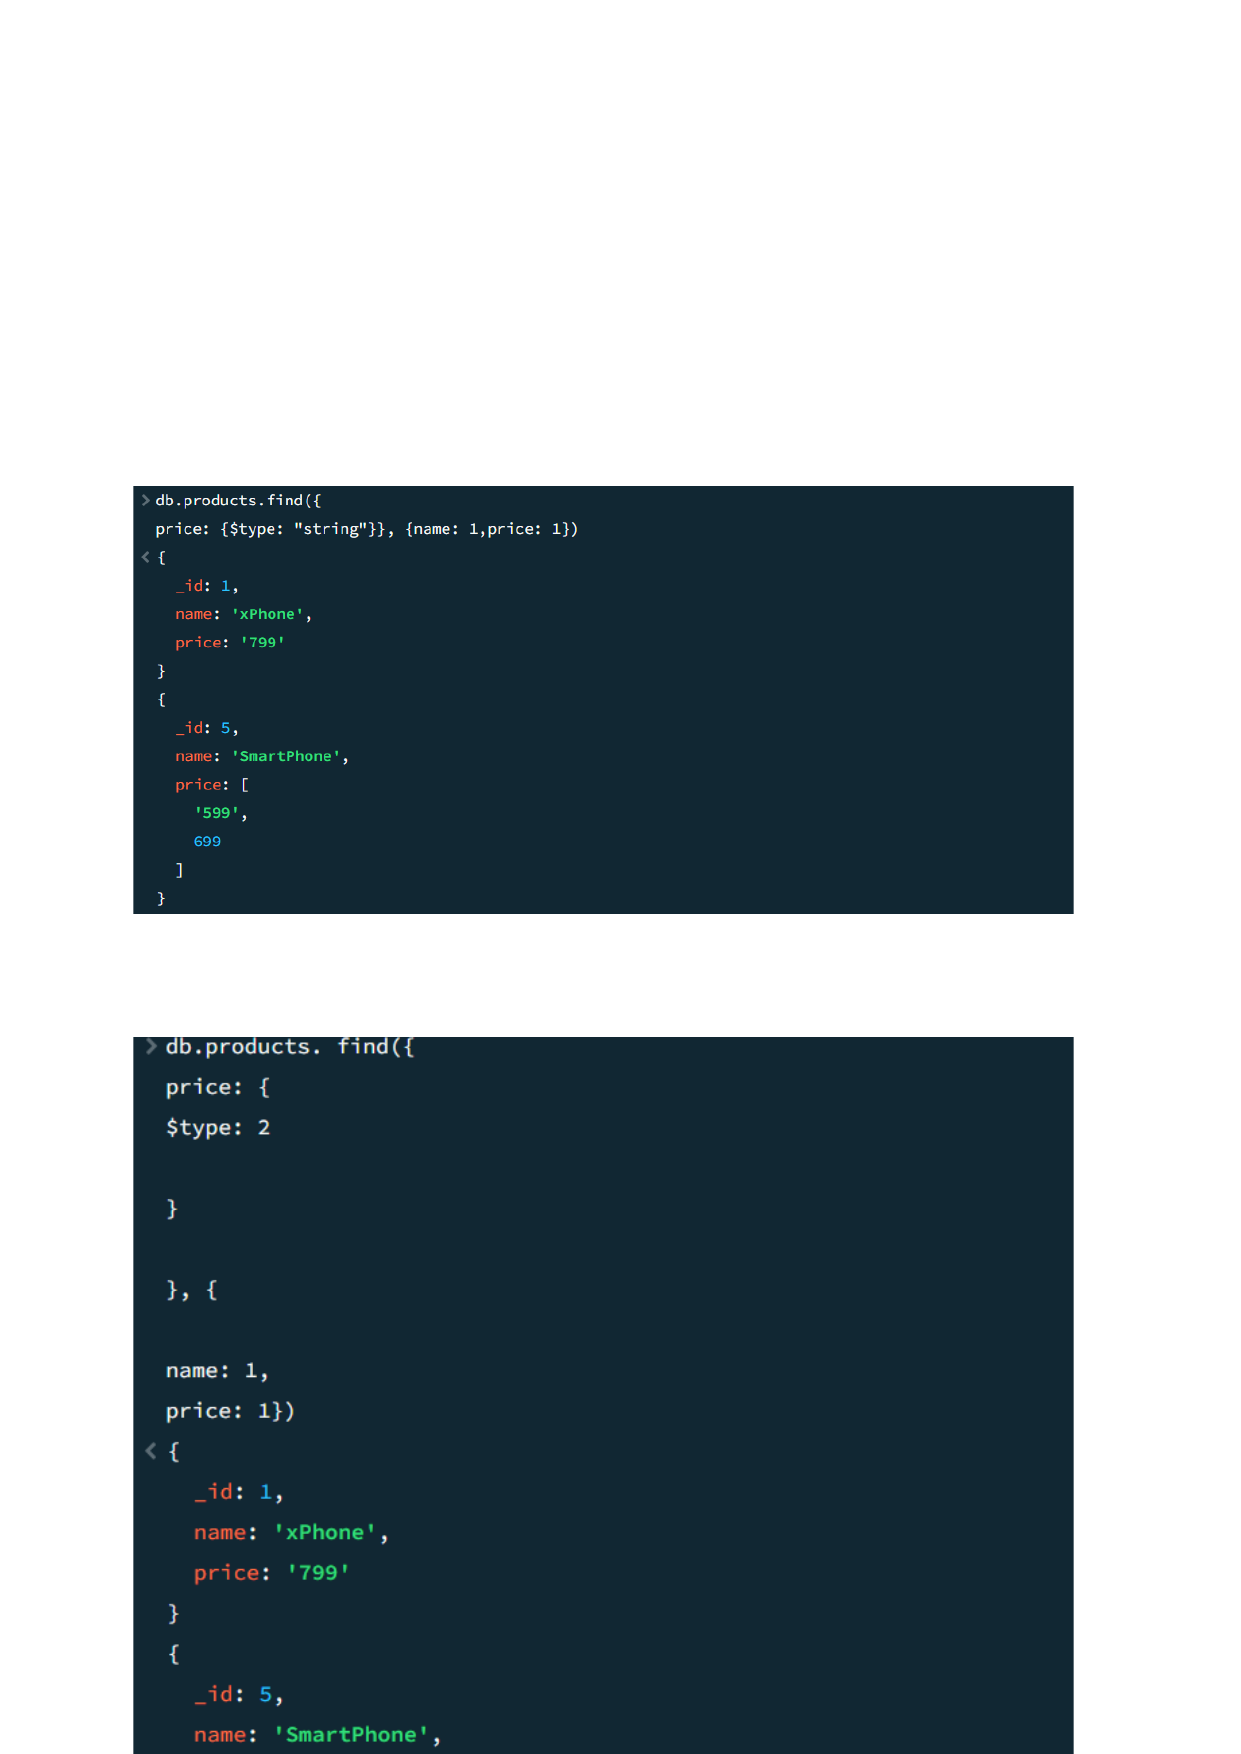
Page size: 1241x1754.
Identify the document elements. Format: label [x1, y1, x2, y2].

picture [133, 486, 1074, 914]
picture [133, 1037, 1074, 1754]
